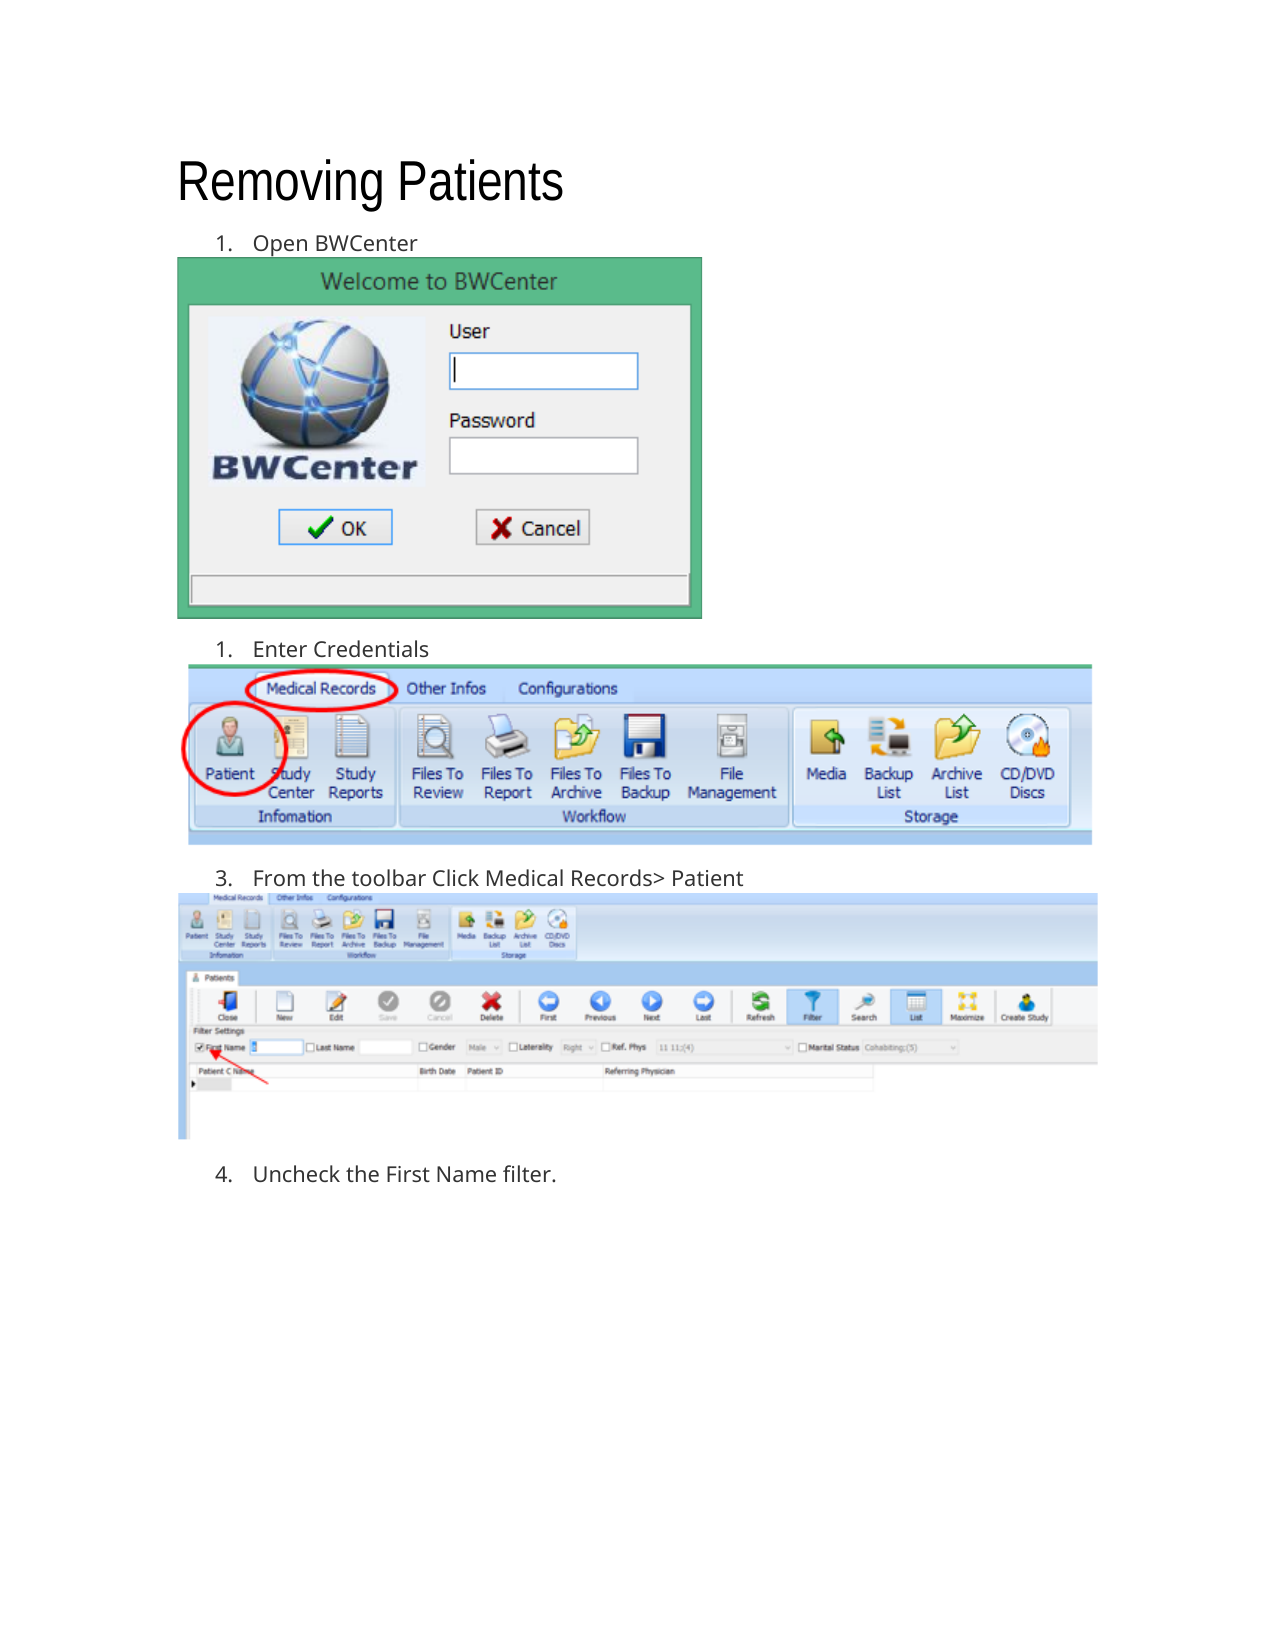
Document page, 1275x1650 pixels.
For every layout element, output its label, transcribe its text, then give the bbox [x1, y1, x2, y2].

picture [177, 893, 1098, 1144]
text Removing Patients [177, 148, 1098, 212]
list From the toolbar Click Medical Records> Patient [215, 863, 1098, 893]
list Enter Credentials [215, 634, 1098, 663]
list Uncheck the First Name filter. [215, 1159, 1098, 1189]
picture [177, 257, 703, 619]
picture [177, 663, 1098, 848]
list Open BWCenter [215, 228, 1098, 258]
